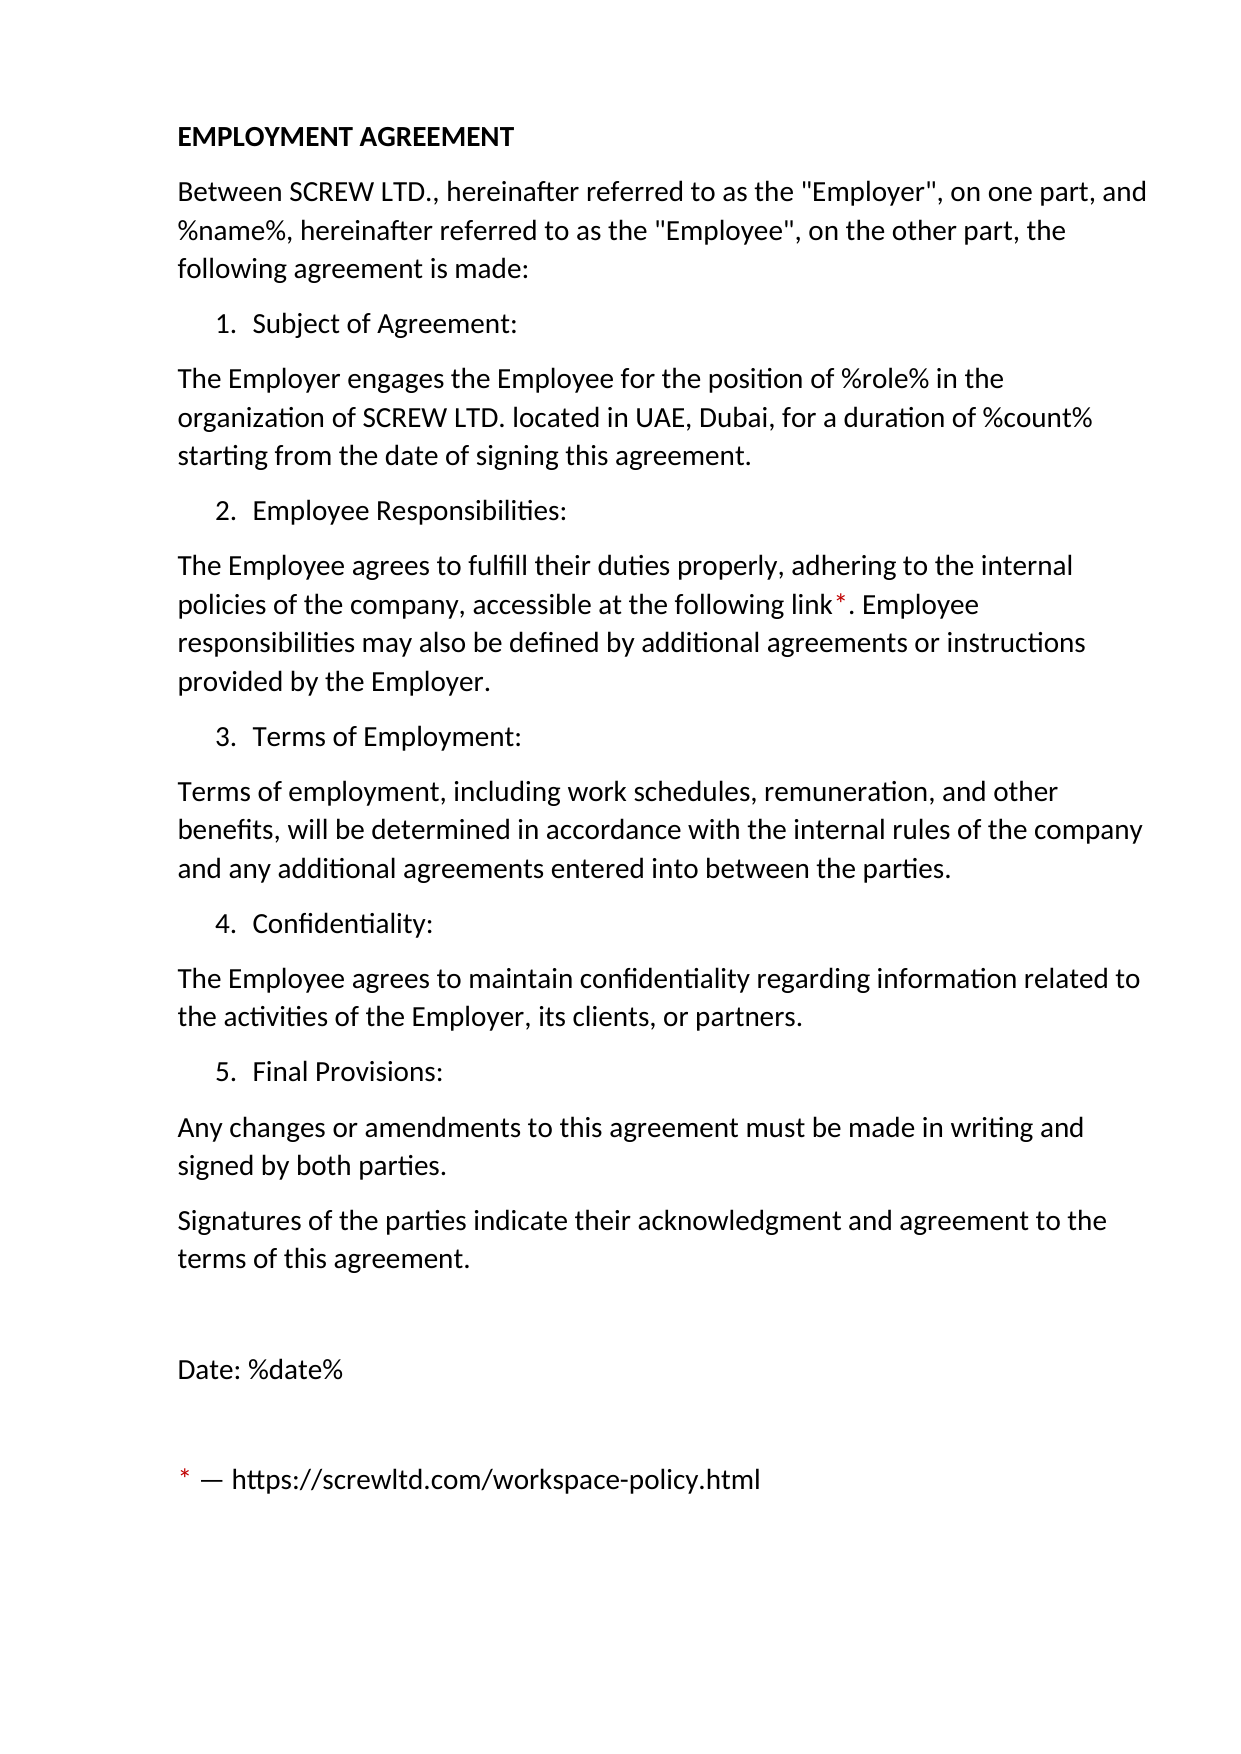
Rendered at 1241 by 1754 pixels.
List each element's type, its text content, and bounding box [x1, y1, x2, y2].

text The Employer engages the Employee for the position of %role% in the organization of SCREW LTD. located in UAE, Dubai, for a duration of %count% starting from the date of signing this agreement. [177, 360, 1152, 473]
text * — https://screwltd.com/workspace-policy.html [177, 1461, 1152, 1497]
text Terms of employment, including work schedules, remuneration, and other benefits, will be determined in accordance with the internal rules of the company and any additional agreements entered into between the parties. [177, 773, 1152, 885]
text Date: %date% [177, 1351, 1152, 1386]
text Between SCREW LTD., hereinafter referred to as the "Employer", on one part, and %name%, hereinafter referred to as the "Employee", on the other part, the following agreement is made: [177, 173, 1152, 286]
text The Employee agrees to maintain confidentiality regarding information related to the activities of the Employer, its clients, or partners. [177, 960, 1152, 1034]
list Final Provisions: [215, 1053, 1152, 1089]
list Subject of Agreement: [215, 305, 1152, 341]
text Signatures of the parties indicate their acknowledgment and agreement to the terms of this agreement. [177, 1202, 1152, 1276]
list Confidentiality: [215, 905, 1152, 941]
list Employee Responsibilities: [215, 492, 1152, 528]
list Terms of Employment: [215, 718, 1152, 753]
text The Employee agrees to fulfill their duties properly, adhering to the internal policies of the company, accessible at the following link*. Employee responsibilities may also be defined by additional agreements or instructions provided by the Employer. [177, 547, 1152, 698]
text EMPLOYMENT AGREEMENT [177, 118, 1152, 154]
text Any changes or amendments to this agreement must be made in writing and signed by both parties. [177, 1109, 1152, 1183]
